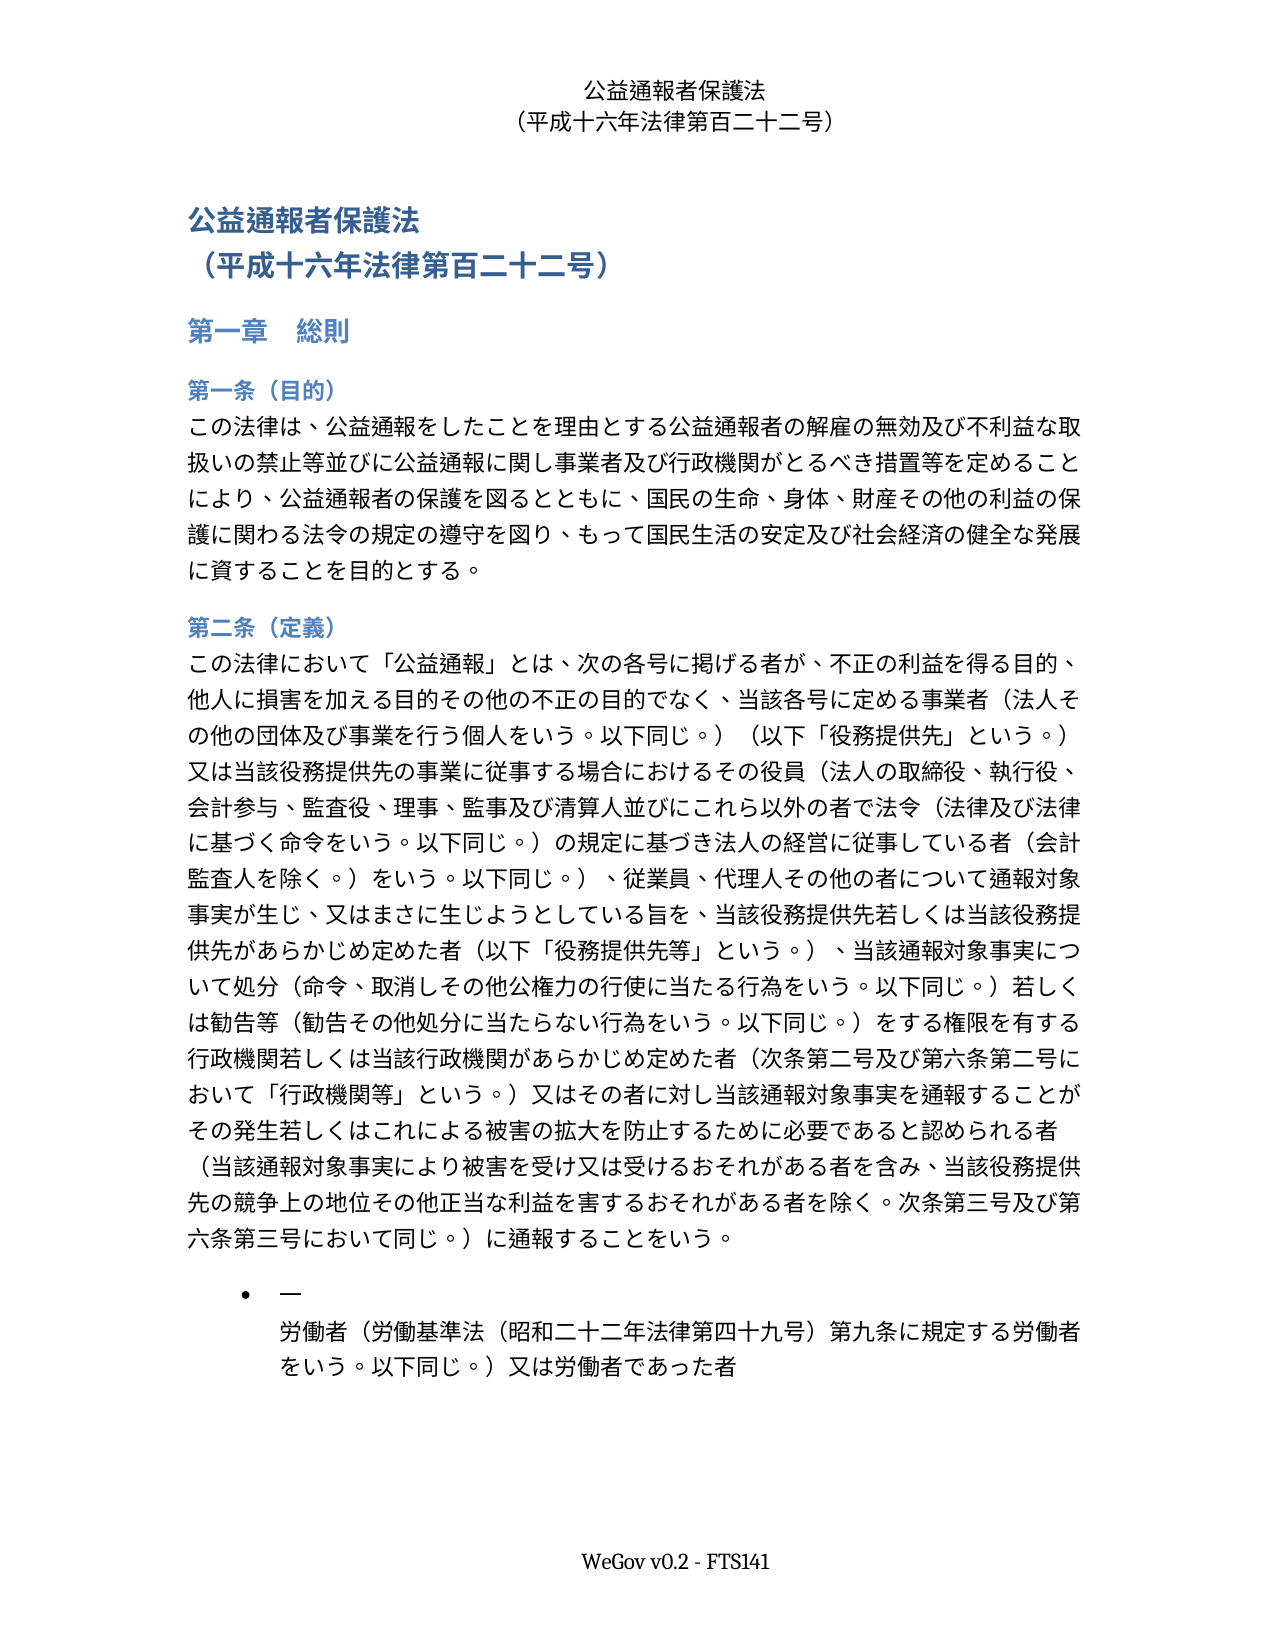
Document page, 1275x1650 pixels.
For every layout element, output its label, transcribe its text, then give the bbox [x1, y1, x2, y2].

text この法律において「公益通報」とは、次の各号に掲げる者が、不正の利益を得る目的、他人に損害を加える目的その他の不正の目的でなく、当該各号に定める事業者（法人その他の団体及び事業を行う個人をいう。以下同じ。）（以下「役務提供先」という。）又は当該役務提供先の事業に従事する場合におけるその役員（法人の取締役、執行役、会計参与、監査役、理事、監事及び清算人並びにこれら以外の者で法令（法律及び法律に基づく命令をいう。以下同じ。）の規定に基づき法人の経営に従事している者（会計監査人を除く。）をいう。以下同じ。）、従業員、代理人その他の者について通報対象事実が生じ、又はまさに生じようとしている旨を、当該役務提供先若しくは当該役務提供先があらかじめ定めた者（以下「役務提供先等」という。）、当該通報対象事実について処分（命令、取消しその他公権力の行使に当たる行為をいう。以下同じ。）若しくは勧告等（勧告その他処分に当たらない行為をいう。以下同じ。）をする権限を有する行政機関若しくは当該行政機関があらかじめ定めた者（次条第二号及び第六条第二号において「行政機関等」という。）又はその者に対し当該通報対象事実を通報することがその発生若しくはこれによる被害の拡大を防止するために必要であると認められる者（当該通報対象事実により被害を受け又は受けるおそれがある者を含み、当該役務提供先の競争上の地位その他正当な利益を害するおそれがある者を除く。次条第三号及び第六条第三号において同じ。）に通報することをいう。 [187, 648, 1087, 1254]
text この法律は、公益通報をしたことを理由とする公益通報者の解雇の無効及び不利益な取扱いの禁止等並びに公益通報に関し事業者及び行政機関がとるべき措置等を定めることにより、公益通報者の保護を図るとともに、国民の生命、身体、財産その他の利益の保護に関わる法令の規定の遵守を図り、もって国民生活の安定及び社会経済の健全な発展に資することを目的とする。 [187, 411, 1087, 586]
subtitle 第二条（定義） [187, 612, 1087, 643]
subtitle 第一条（目的） [187, 375, 1087, 407]
list 一 労働者（労働基準法（昭和二十二年法律第四十九号）第九条に規定する労働者をいう。以下同じ。）又は労働者であった者 当該労働者又は労働者であった者を自ら使用し、又は当該通報の日前一年以内に自ら使用していた事業者（次号に定める事業者を除く。） [242, 1279, 1087, 1443]
subtitle 公益通報者保護法 （平成十六年法律第百二十二号） [187, 200, 1087, 285]
subtitle 第一章 総則 [187, 312, 1087, 349]
